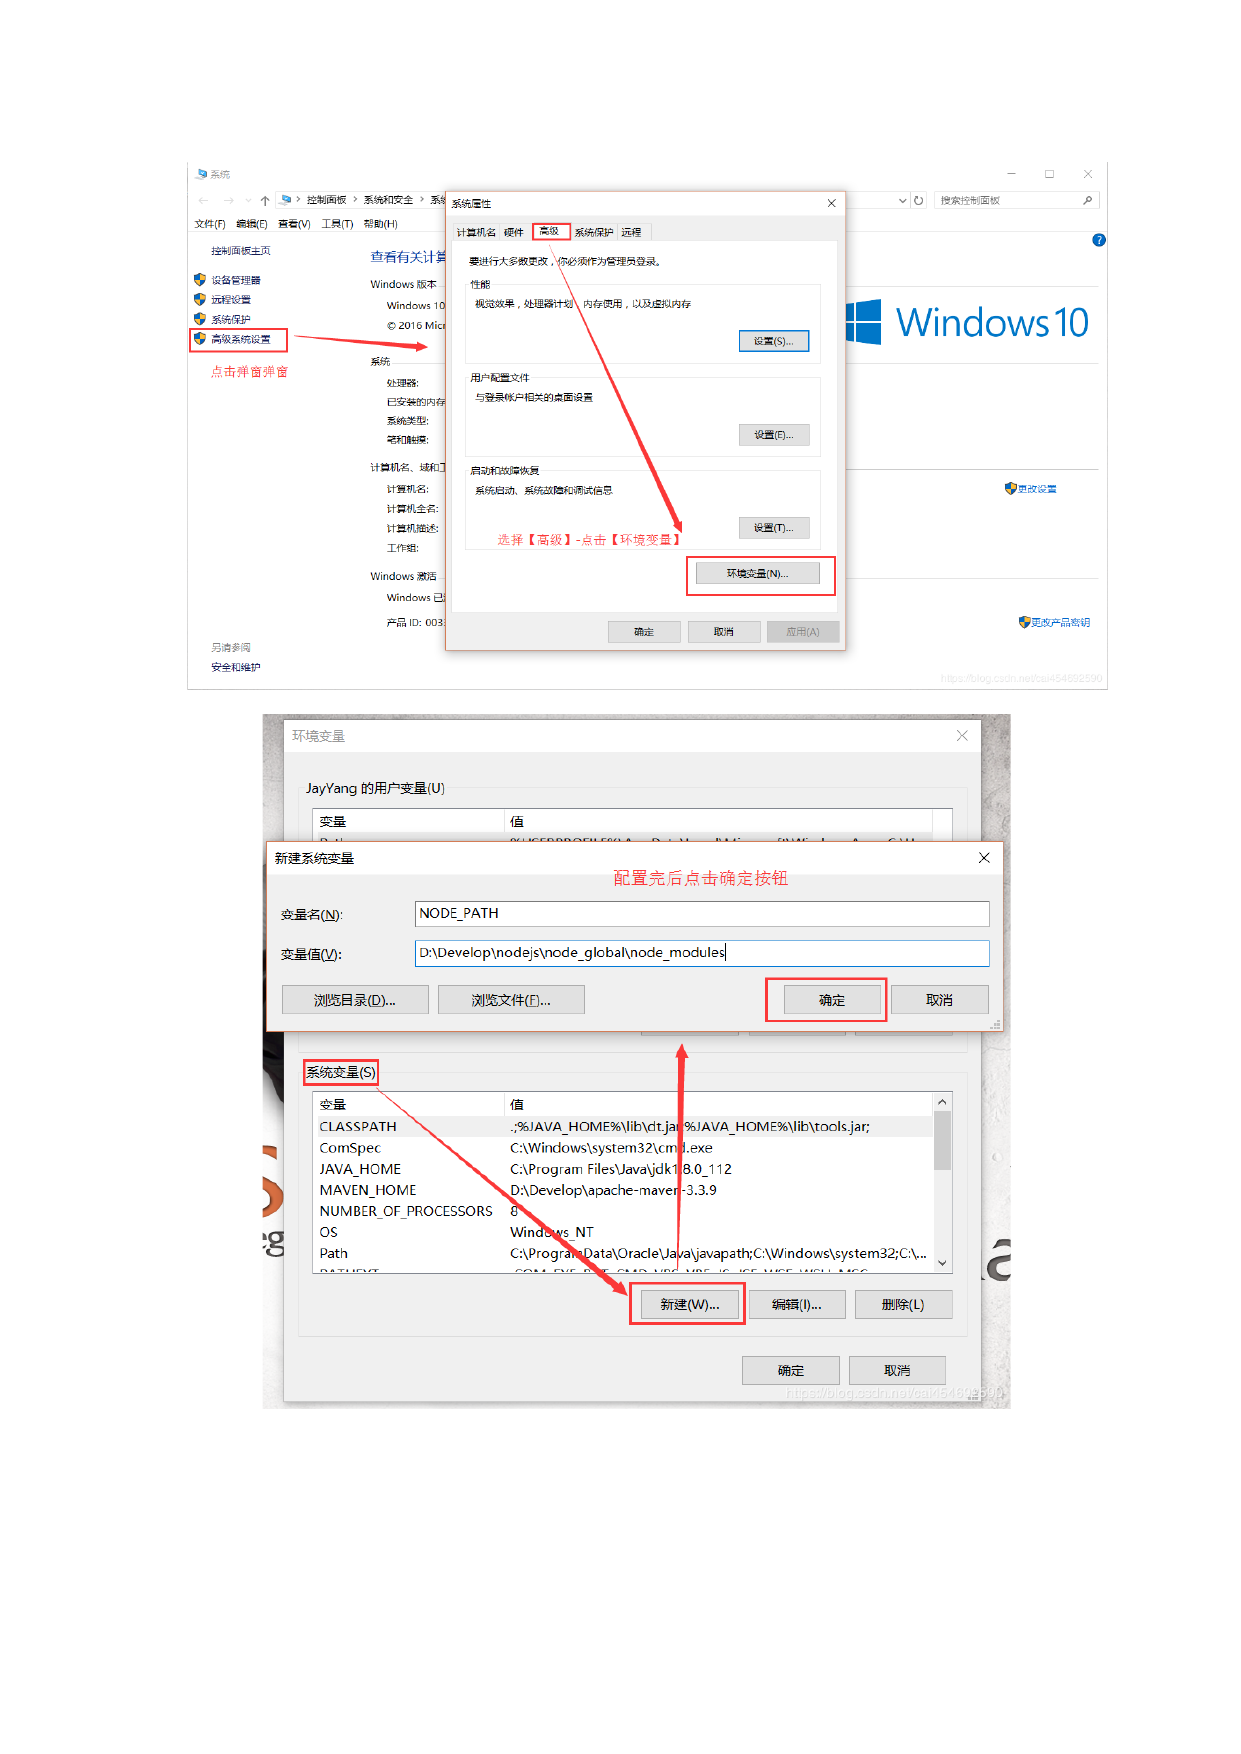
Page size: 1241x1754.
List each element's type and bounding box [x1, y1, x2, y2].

picture [187, 162, 1108, 690]
picture [262, 714, 1011, 1409]
